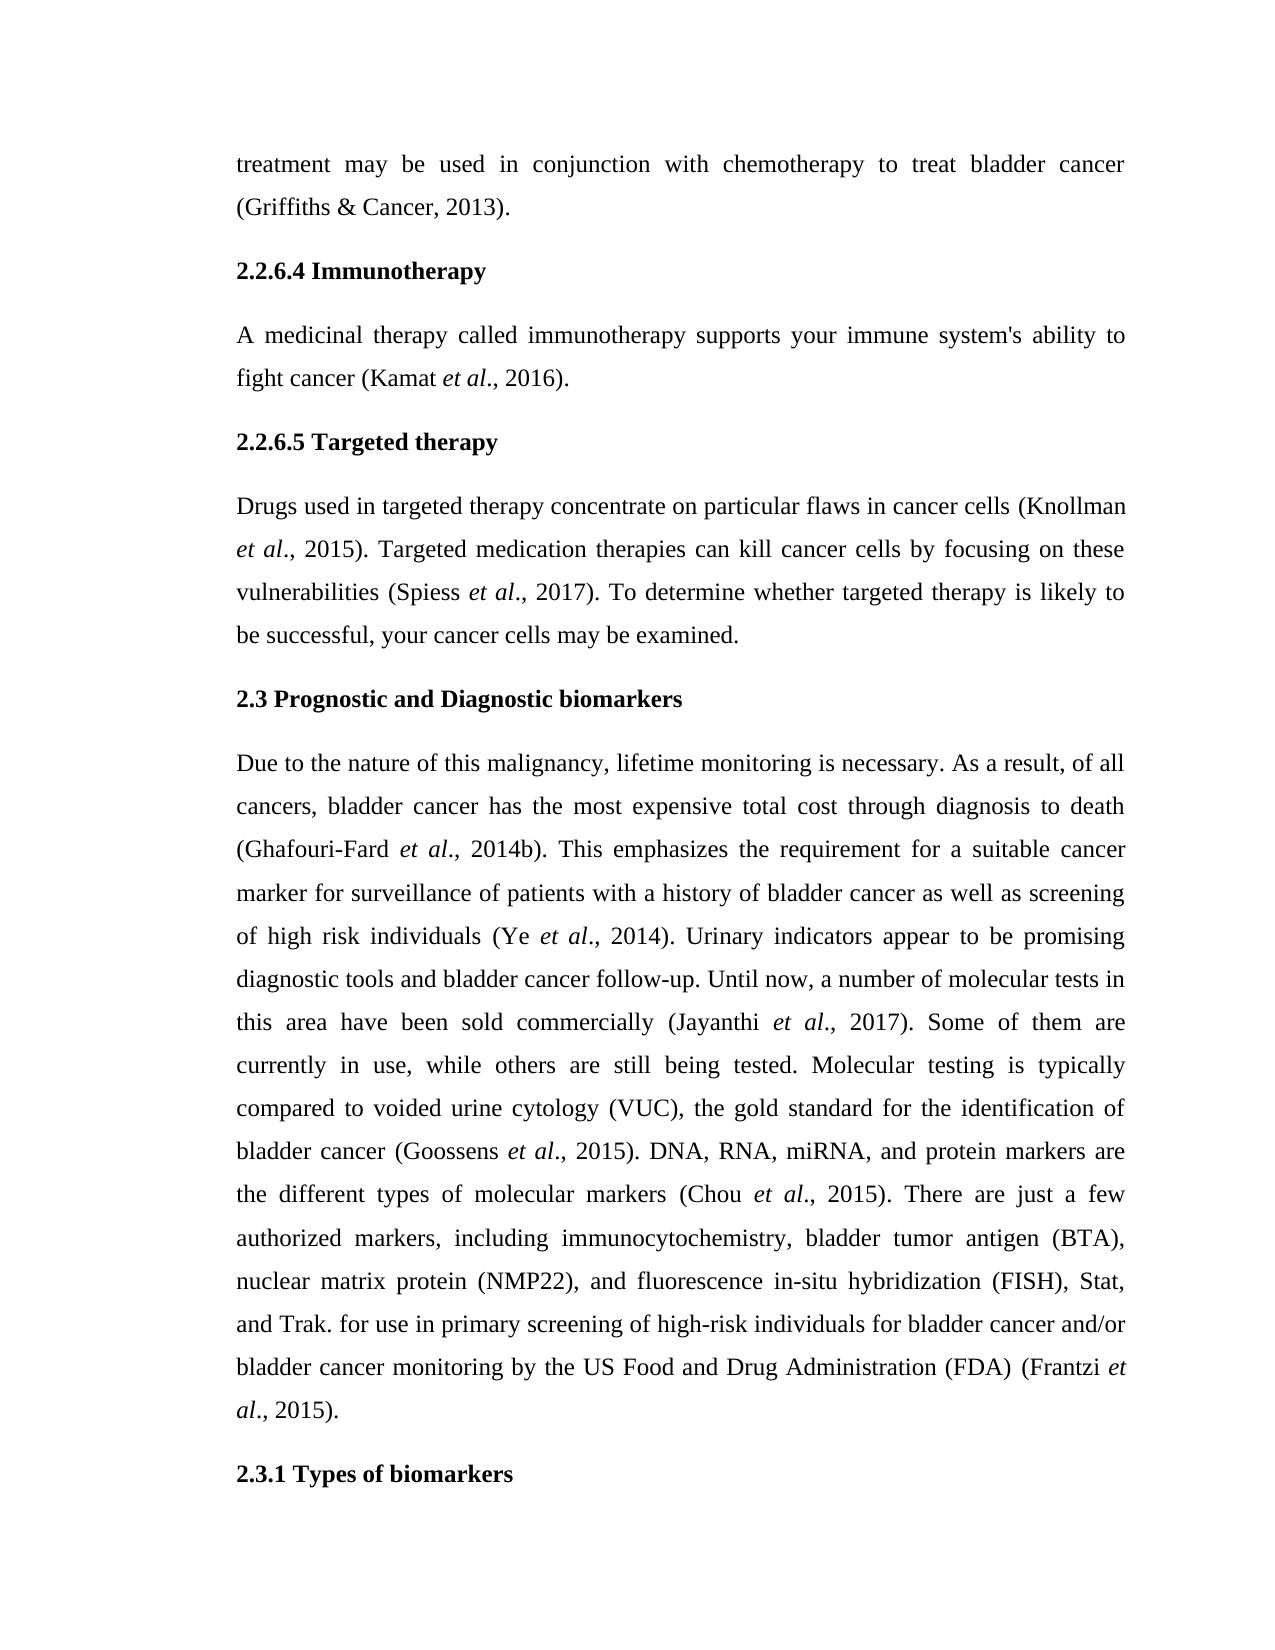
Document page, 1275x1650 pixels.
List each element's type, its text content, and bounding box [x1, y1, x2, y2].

text Due to the nature of this malignancy, lifetime monitoring is necessary. As a result, of all cancers, bladder cancer has the most expensive total cost through diagnosis to death (Ghafouri-Fard et al., 2014b). This emphasizes the requirement for a suitable cancer marker for surveillance of patients with a history of bladder cancer as well as screening of high risk individuals (Ye et al., 2014). Urinary indicators appear to be promising diagnostic tools and bladder cancer follow-up. Until now, a number of molecular tests in this area have been sold commercially (Jayanthi et al., 2017). Some of them are currently in use, while others are still being tested. Molecular testing is typically compared to voided urine cytology (VUC), the gold standard for the identification of bladder cancer (Goossens et al., 2015). DNA, RNA, miRNA, and protein markers are the different types of molecular markers (Chou et al., 2015). There are just a few authorized markers, including immunocytochemistry, bladder tumor antigen (BTA), nuclear matrix protein (NMP22), and fluorescence in-situ hybridization (FISH), Stat, and Trak. for use in primary screening of high-risk individuals for bladder cancer and/or bladder cancer monitoring by the US Food and Drug Administration (FDA) (Frantzi et al., 2015). [236, 748, 1126, 1424]
text Drugs used in targeted therapy concentrate on particular flaws in cancer cells (Knollman et al., 2015). Targeted medication therapies can kill cancer cells by focusing on these vulnerabilities (Spiess et al., 2017). To determine whether targeted therapy is likely to be successful, your cancer cells may be examined. [236, 491, 1126, 649]
text 2.3 Prognostic and Diagnostic biomarkers [236, 684, 1126, 713]
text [236, 149, 1126, 221]
text 2.2.6.5 Targeted therapy [236, 427, 1126, 456]
text 2.3.1 Types of biomarkers [236, 1459, 1126, 1488]
text 2.2.6.4 Immunotherapy [236, 256, 1126, 285]
text A medicinal therapy called immunotherapy supports your immune system's ability to fight cancer (Kamat et al., 2016). [236, 320, 1126, 392]
